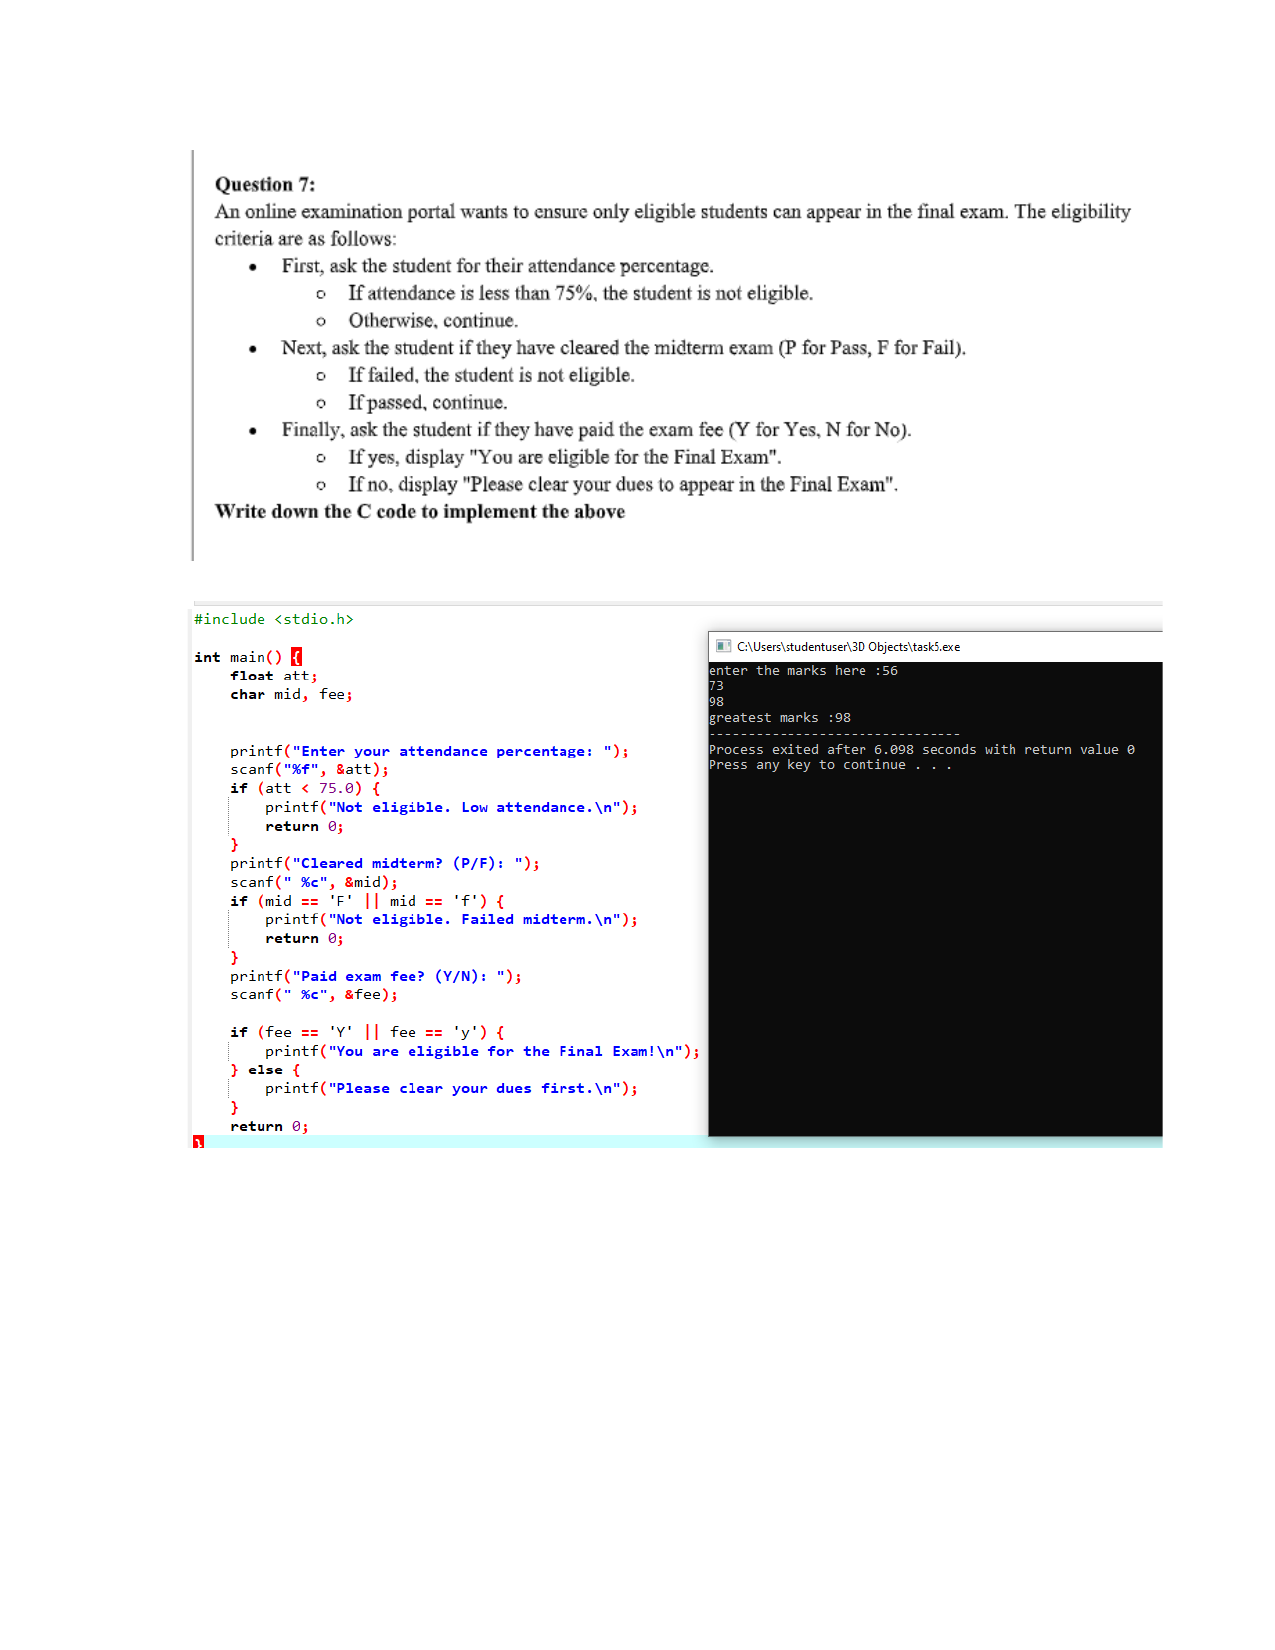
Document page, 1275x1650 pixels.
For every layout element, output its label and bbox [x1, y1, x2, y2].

picture [187, 601, 1163, 1148]
picture [187, 150, 1163, 561]
